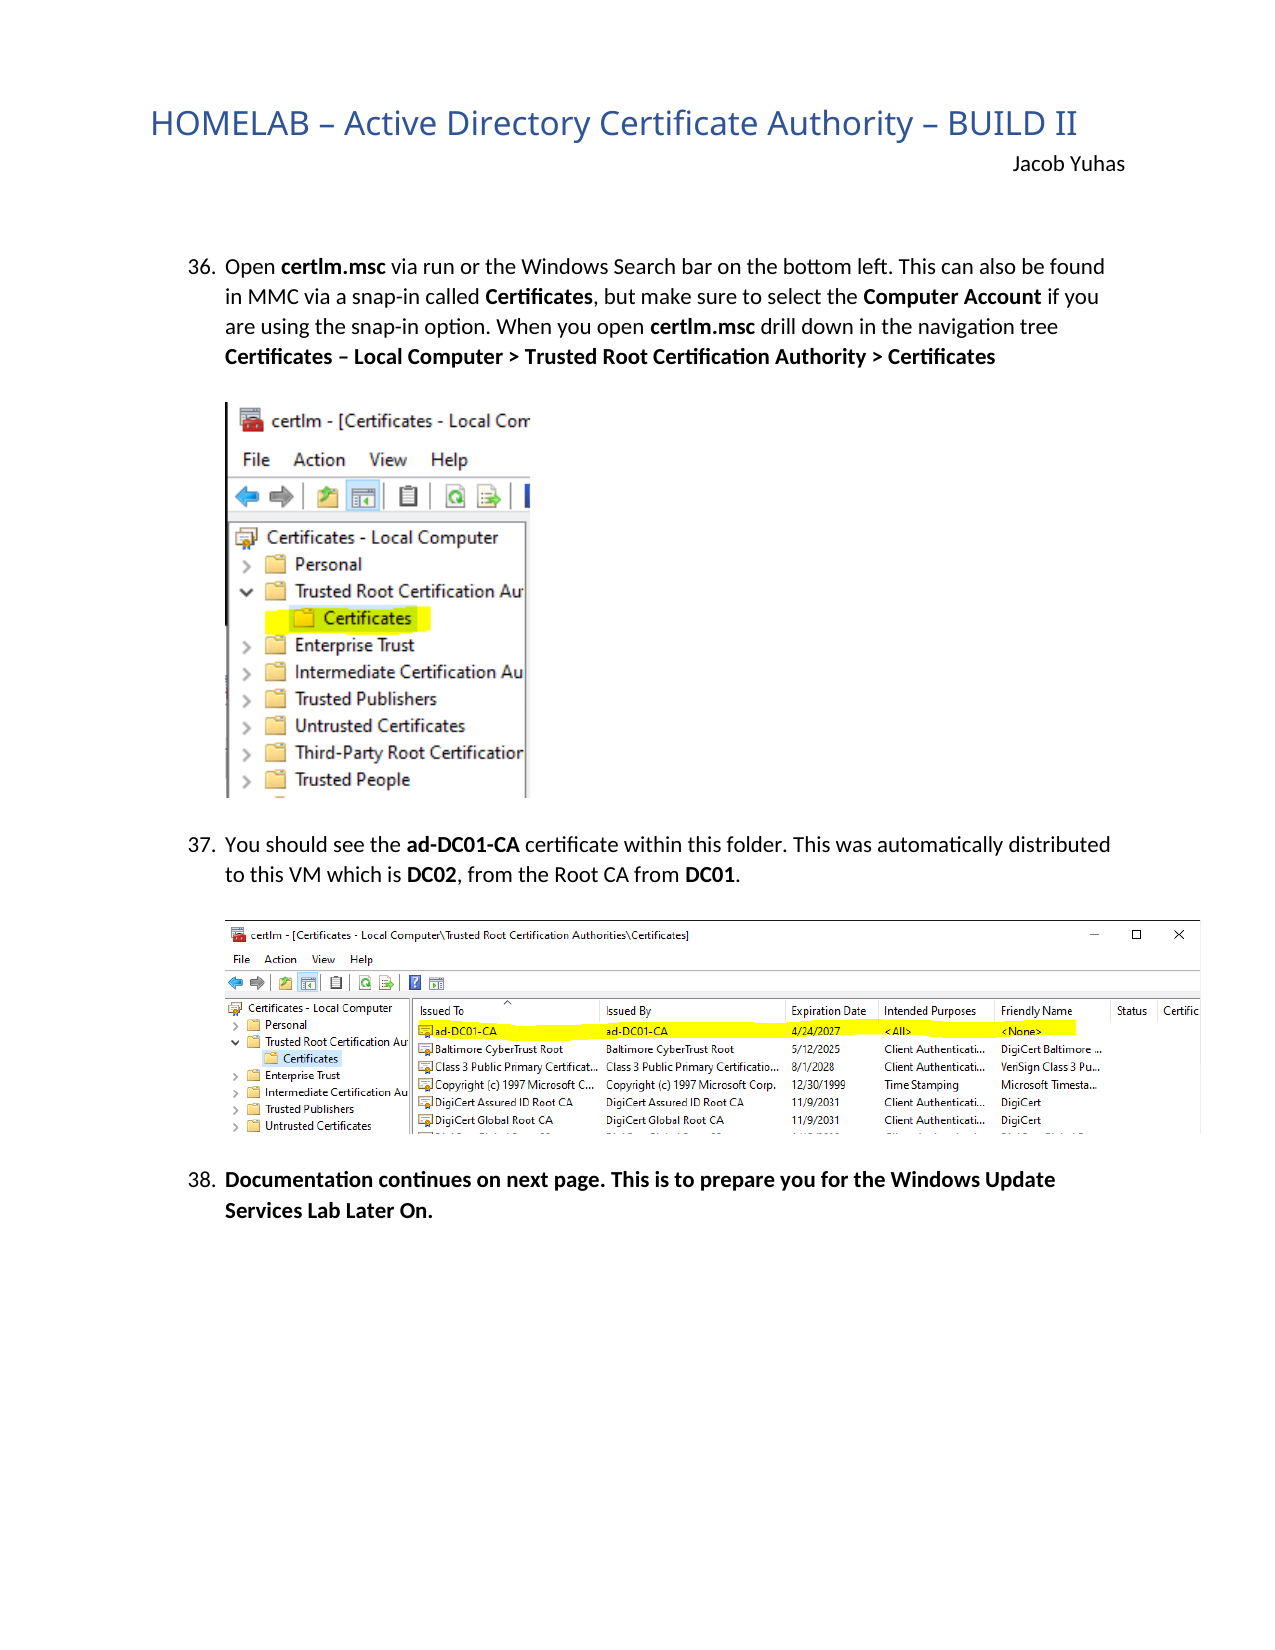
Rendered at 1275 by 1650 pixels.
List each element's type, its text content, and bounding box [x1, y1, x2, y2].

list Open certlm.msc via run or the Windows Search bar on the bottom left. This can also be found in MMC via a snap-in called Certificates, but make sure to select the Computer Account if you are using the snap-in option. When you open certlm.msc drill down in the navigation tree Certificates – Local Computer > Trusted Root Certification Authority > Certificates [187, 252, 1125, 828]
picture [225, 402, 531, 798]
list Documentation continues on next page. This is to prepare you for the Windows Update Services Lab Later On. [187, 1166, 1125, 1254]
picture [225, 920, 1200, 1134]
